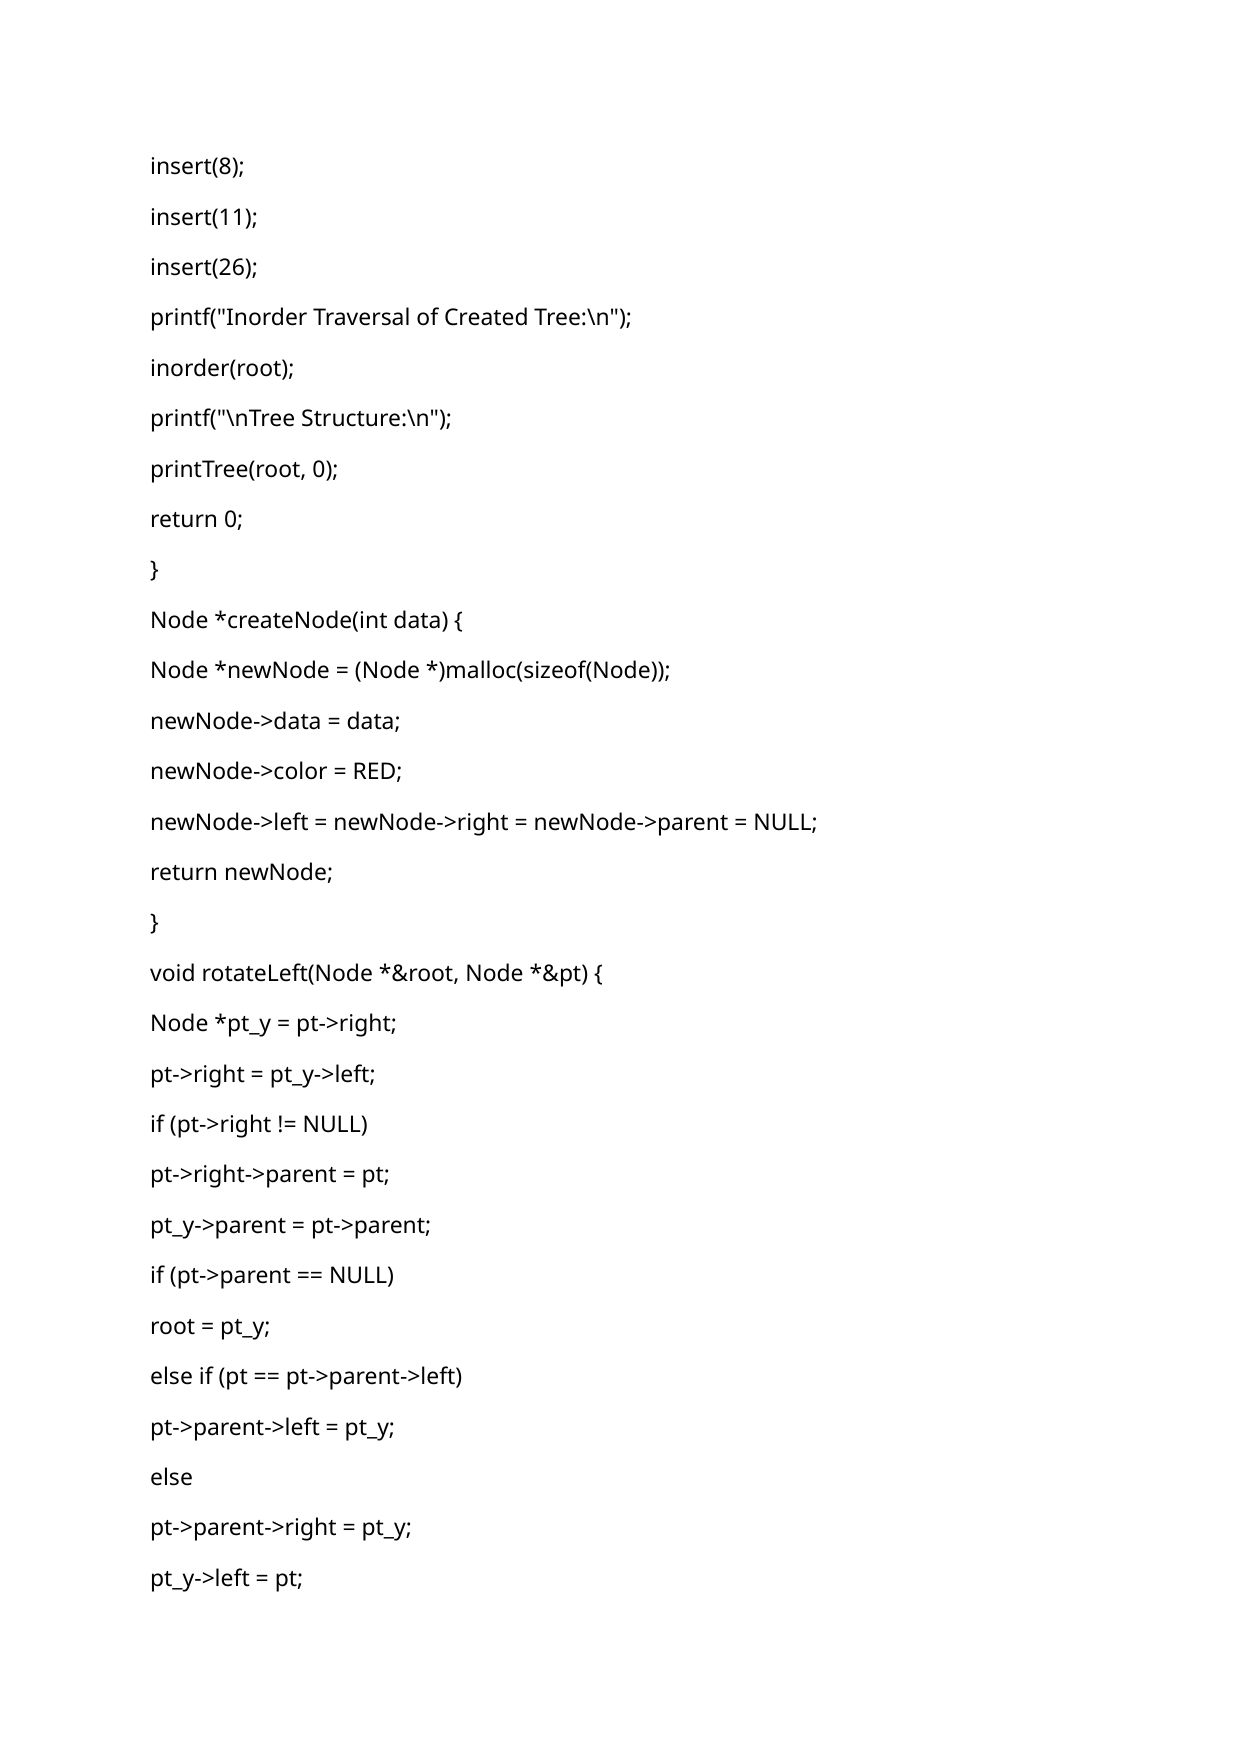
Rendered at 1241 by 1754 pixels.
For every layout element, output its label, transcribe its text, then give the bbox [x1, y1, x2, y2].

text pt_y->left = pt; [150, 1562, 1090, 1593]
text } [150, 553, 1090, 584]
text insert(26); [150, 251, 1090, 282]
text inorder(root); [150, 352, 1090, 383]
text newNode->left = newNode->right = newNode->parent = NULL; [150, 805, 1090, 837]
text pt->right->parent = pt; [150, 1158, 1090, 1189]
text pt->parent->left = pt_y; [150, 1410, 1090, 1442]
text Node *pt_y = pt->right; [150, 1007, 1090, 1038]
text void rotateLeft(Node *&root, Node *&pt) { [150, 957, 1090, 988]
text pt->parent->right = pt_y; [150, 1511, 1090, 1542]
text newNode->data = data; [150, 704, 1090, 736]
text } [150, 906, 1090, 937]
text return 0; [150, 503, 1090, 534]
text Node *createNode(int data) { [150, 604, 1090, 635]
text if (pt->parent == NULL) [150, 1259, 1090, 1290]
text else [150, 1461, 1090, 1492]
text insert(8); [150, 150, 1090, 181]
text newNode->color = RED; [150, 755, 1090, 786]
text root = pt_y; [150, 1309, 1090, 1341]
text printf("Inorder Traversal of Created Tree:\n"); [150, 301, 1090, 332]
text pt_y->parent = pt->parent; [150, 1209, 1090, 1240]
text insert(11); [150, 200, 1090, 232]
text printf("\nTree Structure:\n"); [150, 402, 1090, 433]
text printTree(root, 0); [150, 452, 1090, 484]
text return newNode; [150, 856, 1090, 887]
text else if (pt == pt->parent->left) [150, 1360, 1090, 1391]
text pt->right = pt_y->left; [150, 1057, 1090, 1089]
text if (pt->right != NULL) [150, 1108, 1090, 1139]
text Node *newNode = (Node *)malloc(sizeof(Node)); [150, 654, 1090, 685]
